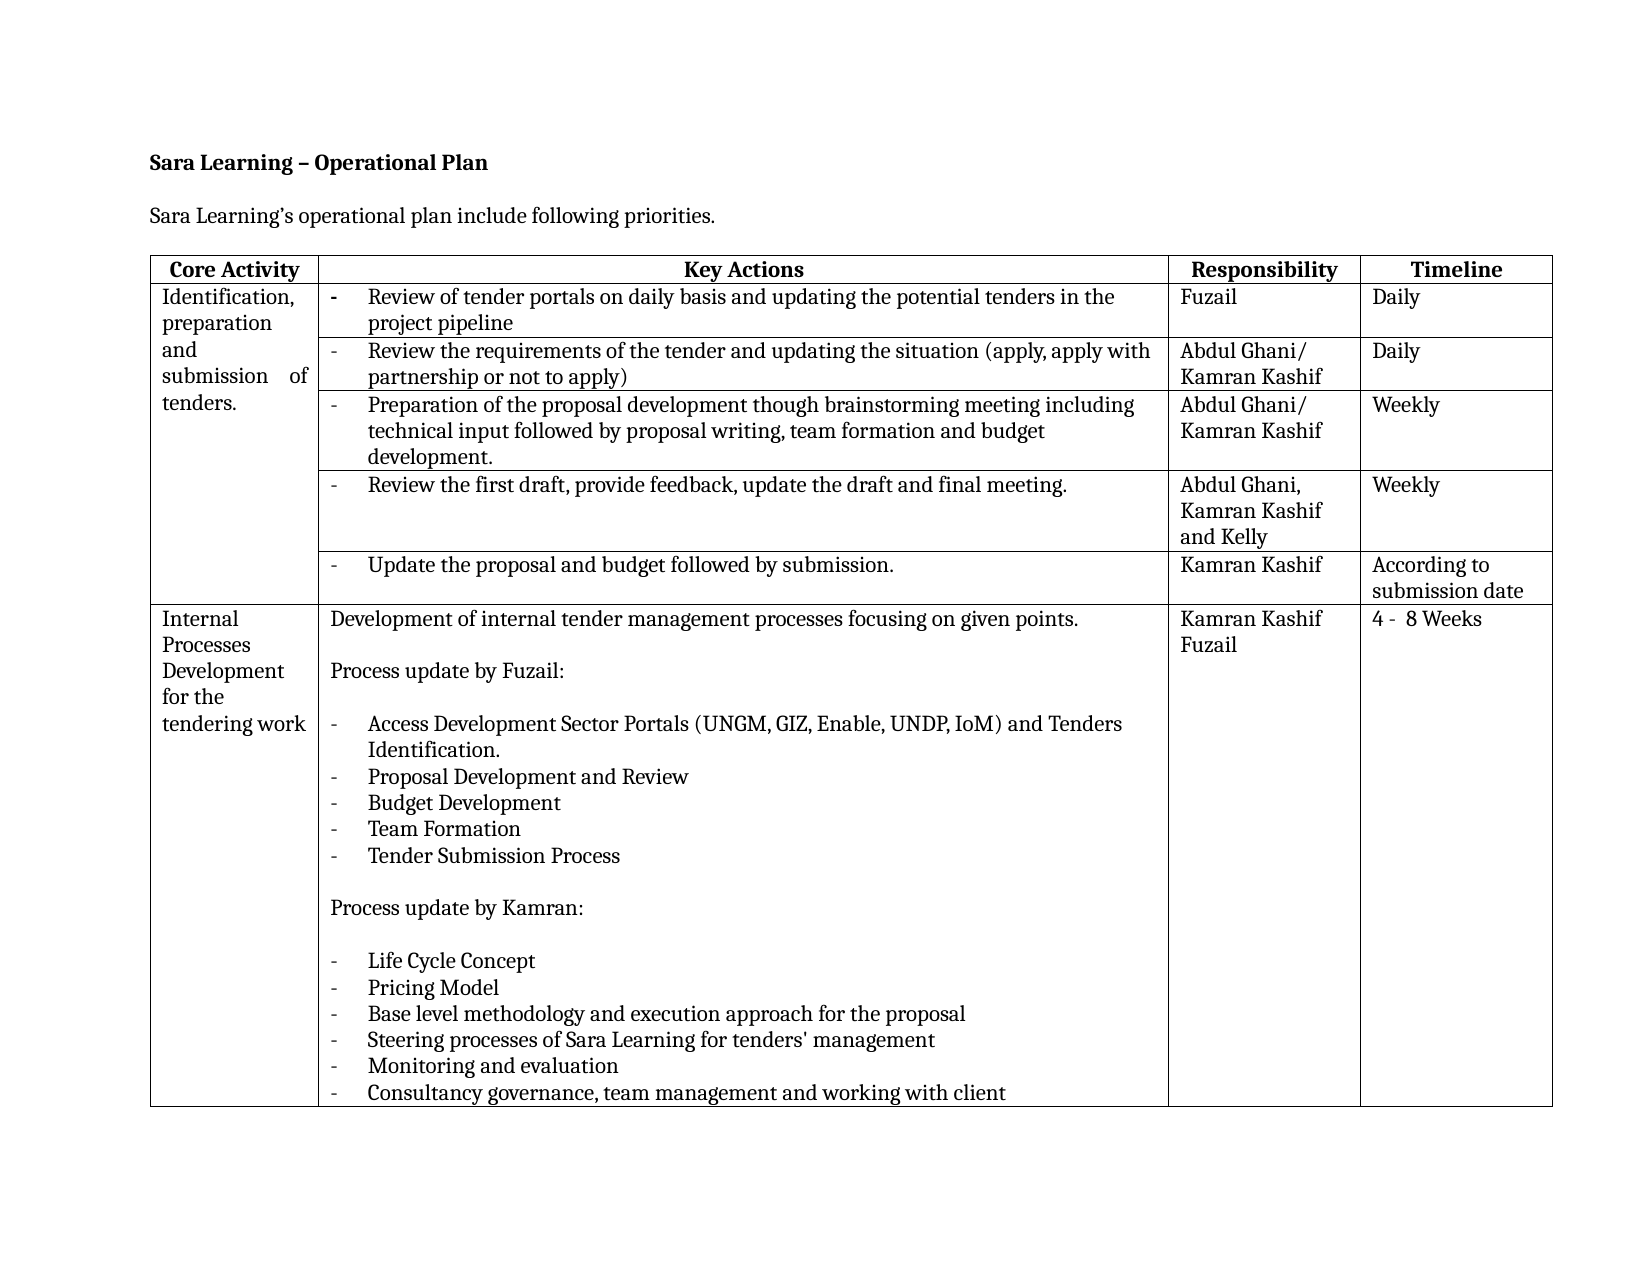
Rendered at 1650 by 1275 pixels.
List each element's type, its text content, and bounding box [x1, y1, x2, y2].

table_cell 4 - 8 Weeks [1361, 605, 1552, 1106]
table_cell Update the proposal and budget followed by submission. [319, 552, 1168, 604]
text Sara Learning – Operational Plan [150, 150, 1500, 176]
table_cell Review the requirements of the tender and updating the situation (apply, apply with partnership or not to apply) [319, 338, 1168, 390]
table_cell Weekly [1361, 471, 1552, 551]
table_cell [1169, 605, 1360, 1106]
table_header Timeline [1361, 256, 1552, 283]
table_cell Review of tender portals on daily basis and updating the potential tenders in the project pipeline [319, 284, 1168, 337]
table_header Responsibility [1169, 256, 1360, 283]
table_cell Weekly [1361, 391, 1552, 470]
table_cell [319, 605, 1168, 1106]
table_cell Daily [1361, 284, 1552, 337]
table_header Core Activity [151, 256, 318, 283]
text Sara Learning’s operational plan include following priorities. [150, 203, 1500, 229]
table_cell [151, 605, 318, 1106]
table_cell Abdul Ghani, Kamran Kashif and Kelly [1169, 471, 1360, 551]
table_cell Daily [1361, 338, 1552, 390]
table_cell Review the first draft, provide feedback, update the draft and final meeting. [319, 471, 1168, 551]
table_cell Fuzail [1169, 284, 1360, 337]
table_header Key Actions [319, 256, 1168, 283]
table_cell Kamran Kashif [1169, 552, 1360, 604]
table_cell Preparation of the proposal development though brainstorming meeting including technical input followed by proposal writing, team formation and budget development. [319, 391, 1168, 470]
table_cell Identification, preparation and submission of tenders. [151, 284, 318, 604]
table_cell According to submission date [1361, 552, 1552, 604]
table_cell Abdul Ghani/ Kamran Kashif [1169, 391, 1360, 470]
table_cell Abdul Ghani/ Kamran Kashif [1169, 338, 1360, 390]
